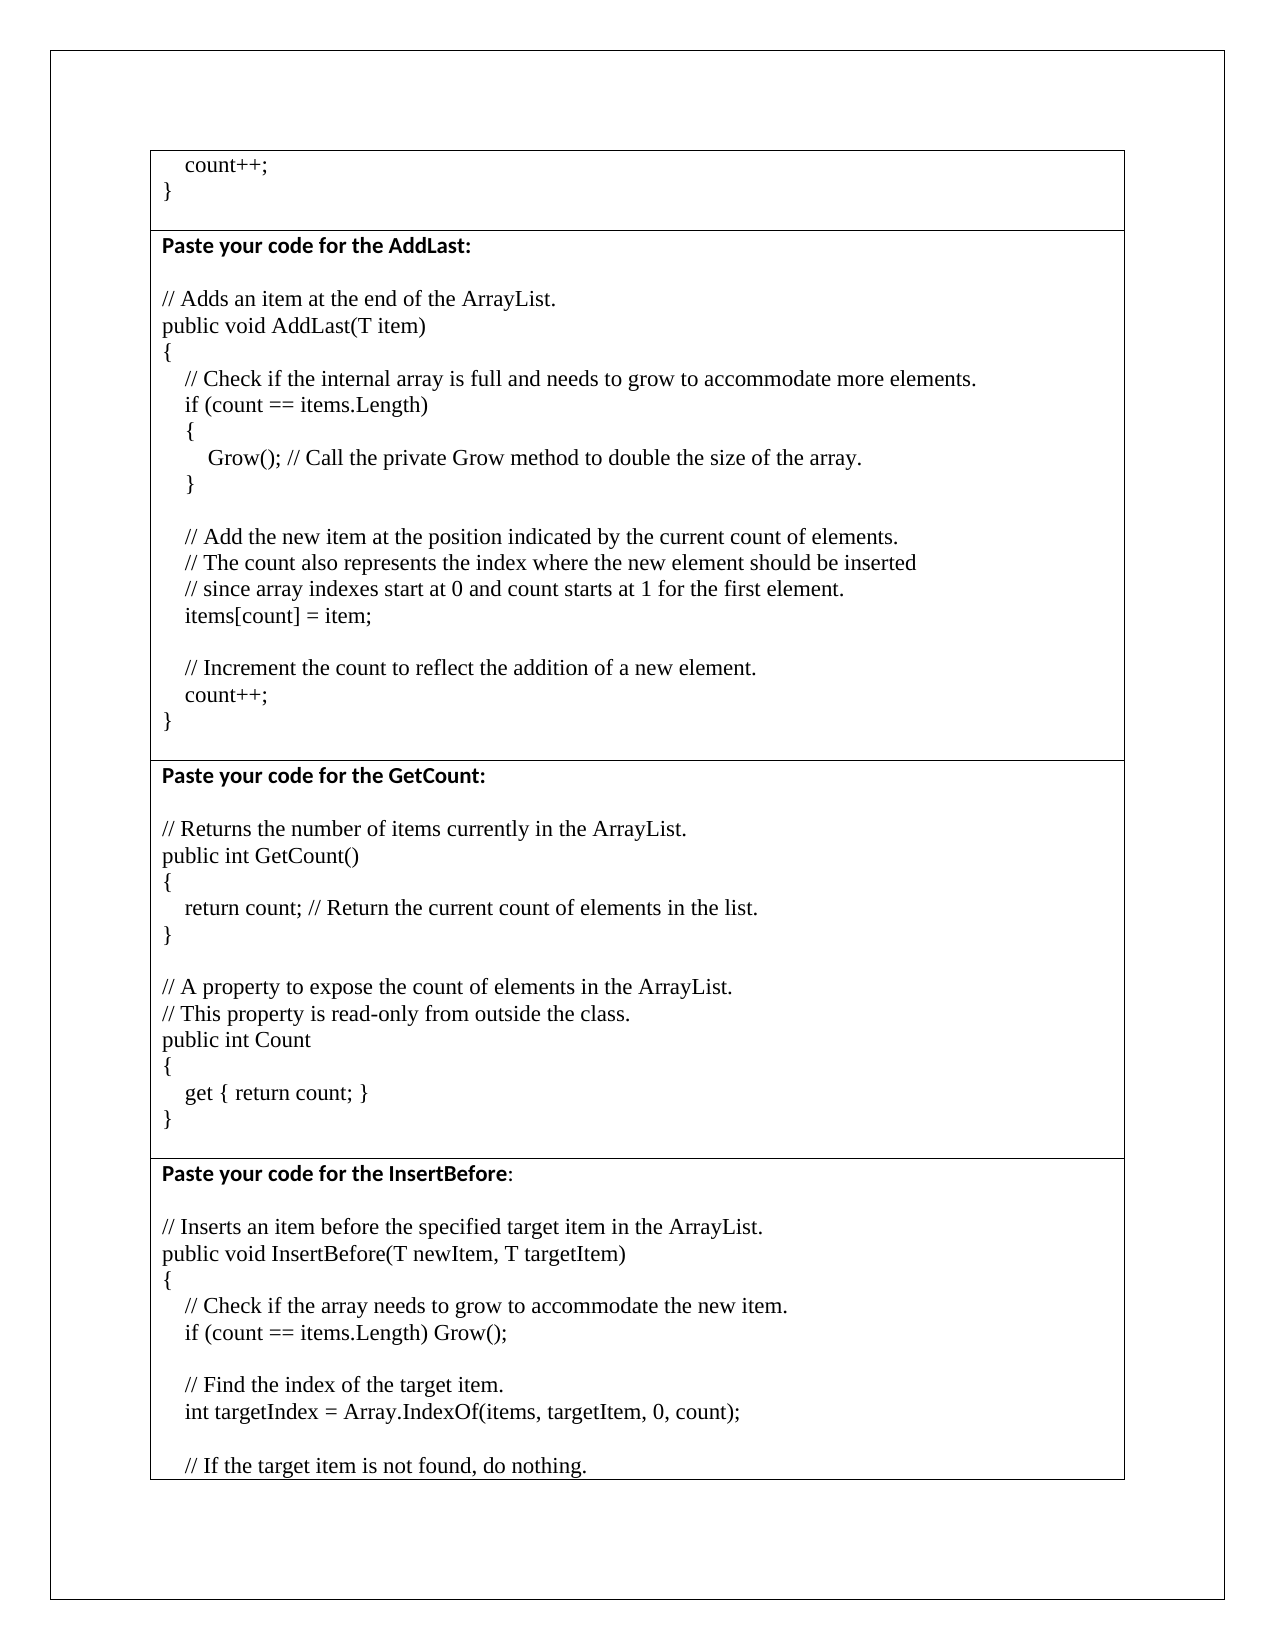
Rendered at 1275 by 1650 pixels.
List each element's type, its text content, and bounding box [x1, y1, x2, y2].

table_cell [151, 151, 1124, 230]
table_cell Paste your code for the GetCount: // Returns the number of items currently in the ArrayList. public int GetCount() { return count; // Return the current count of elements in the list. } // A property to expose the count of elements in the ArrayList. // This property is read-only from outside the class. public int Count { get { return count; } } [151, 761, 1124, 1158]
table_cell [151, 1159, 1124, 1478]
table_cell Paste your code for the AddLast: // Adds an item at the end of the ArrayList. public void AddLast(T item) { // Check if the internal array is full and needs to grow to accommodate more elements. if (count == items.Length) { Grow(); // Call the private Grow method to double the size of the array. } // Add the new item at the position indicated by the current count of elements. // The count also represents the index where the new element should be inserted // since array indexes start at 0 and count starts at 1 for the first element. items[count] = item; // Increment the count to reflect the addition of a new element. count++; } [151, 231, 1124, 760]
